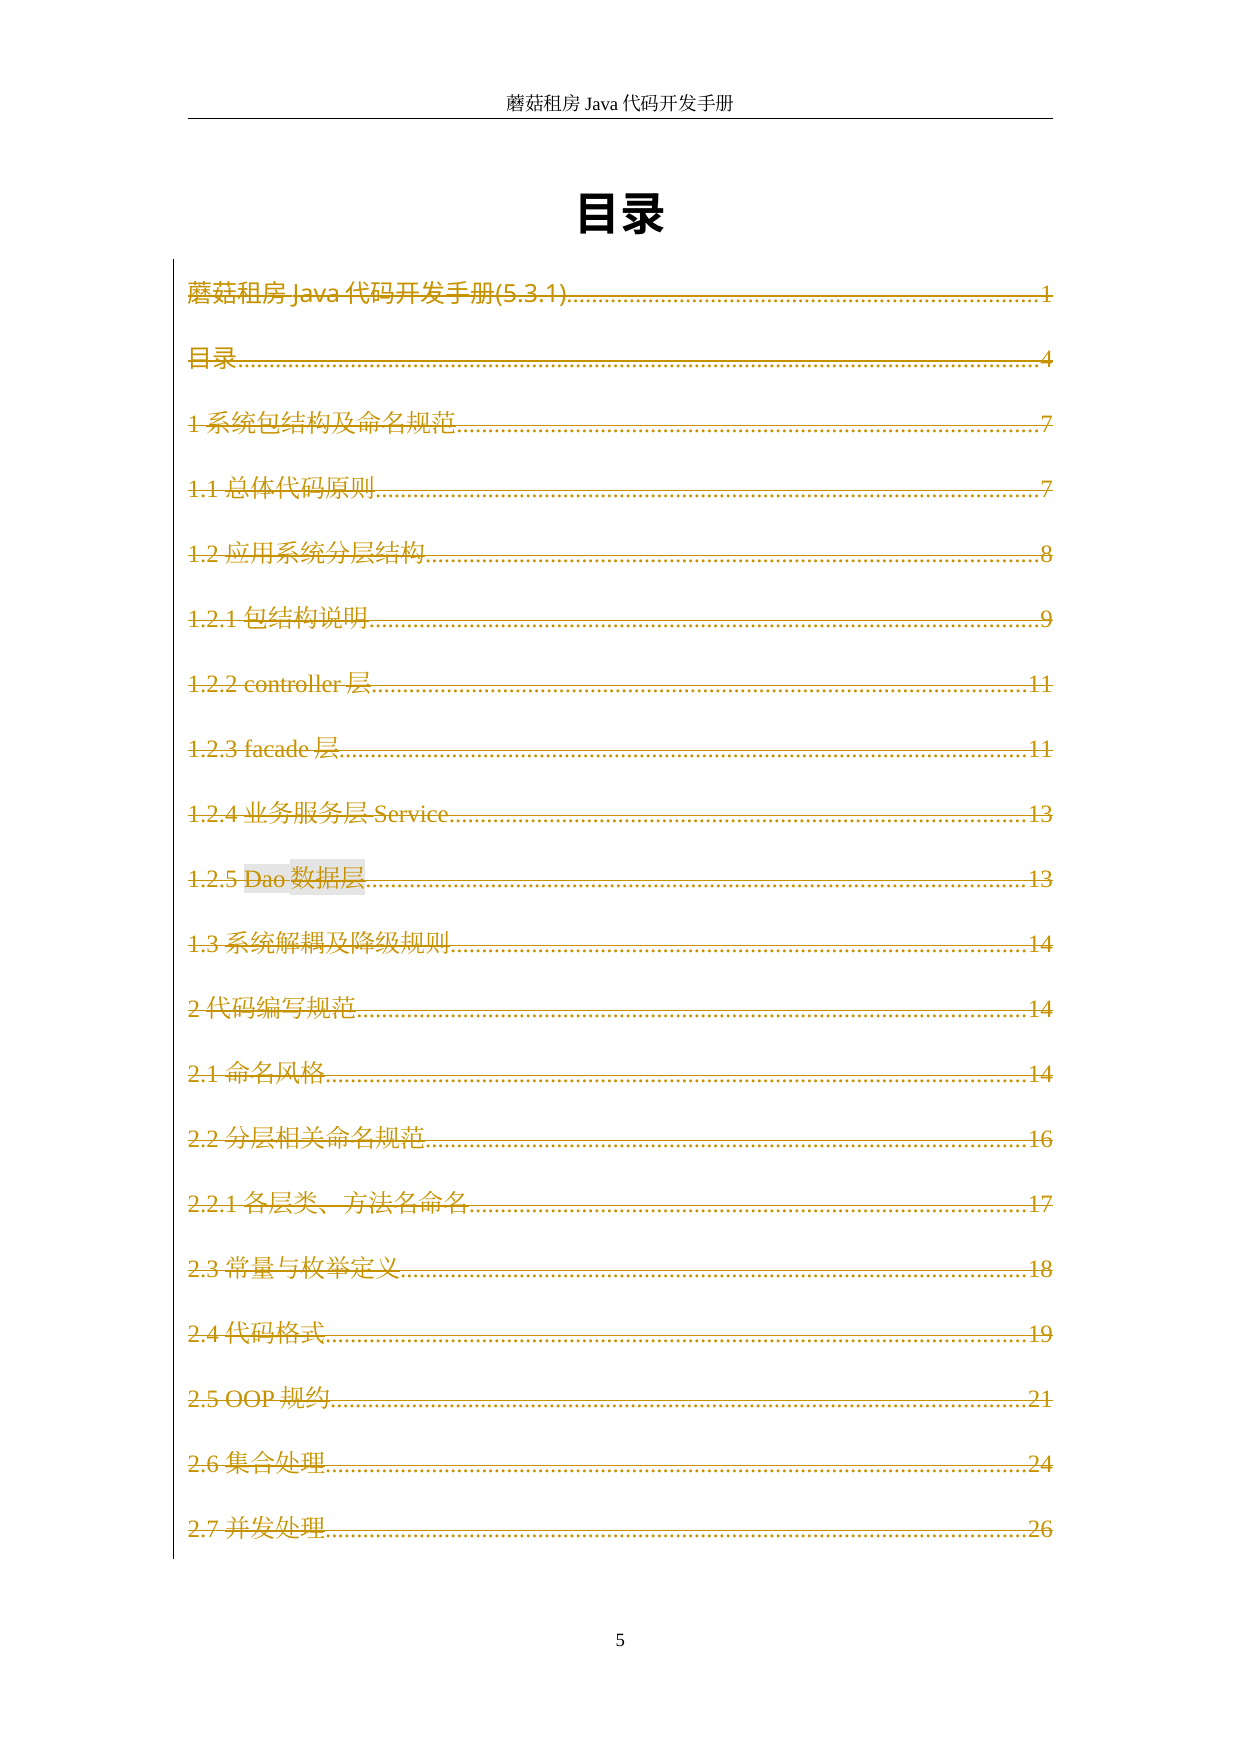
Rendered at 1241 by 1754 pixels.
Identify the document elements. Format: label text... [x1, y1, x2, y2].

text 目录 [187, 162, 1053, 259]
